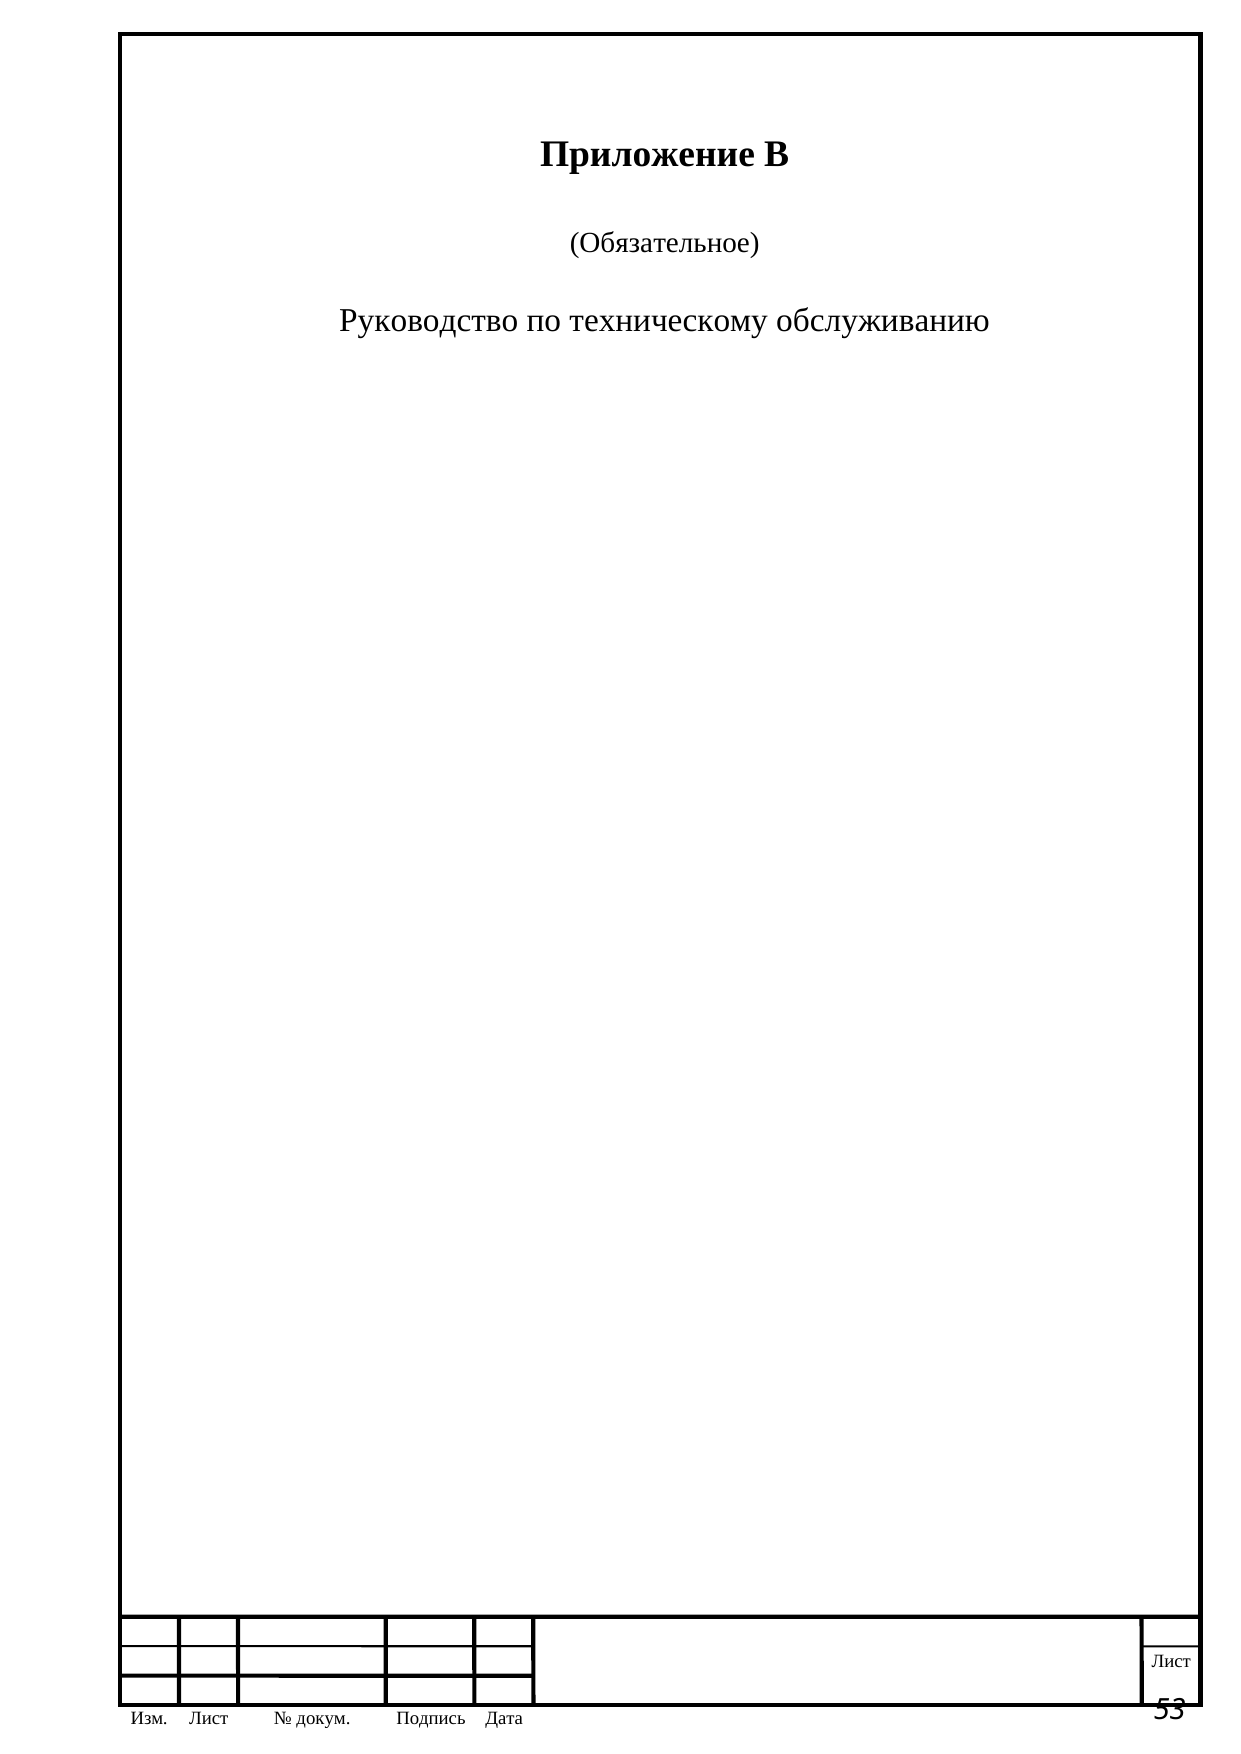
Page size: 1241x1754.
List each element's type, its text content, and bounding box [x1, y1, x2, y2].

text (Обязательное) [148, 225, 1181, 258]
text Руководство по техническому обслуживанию [148, 300, 1181, 338]
text Приложение В [148, 131, 1181, 174]
